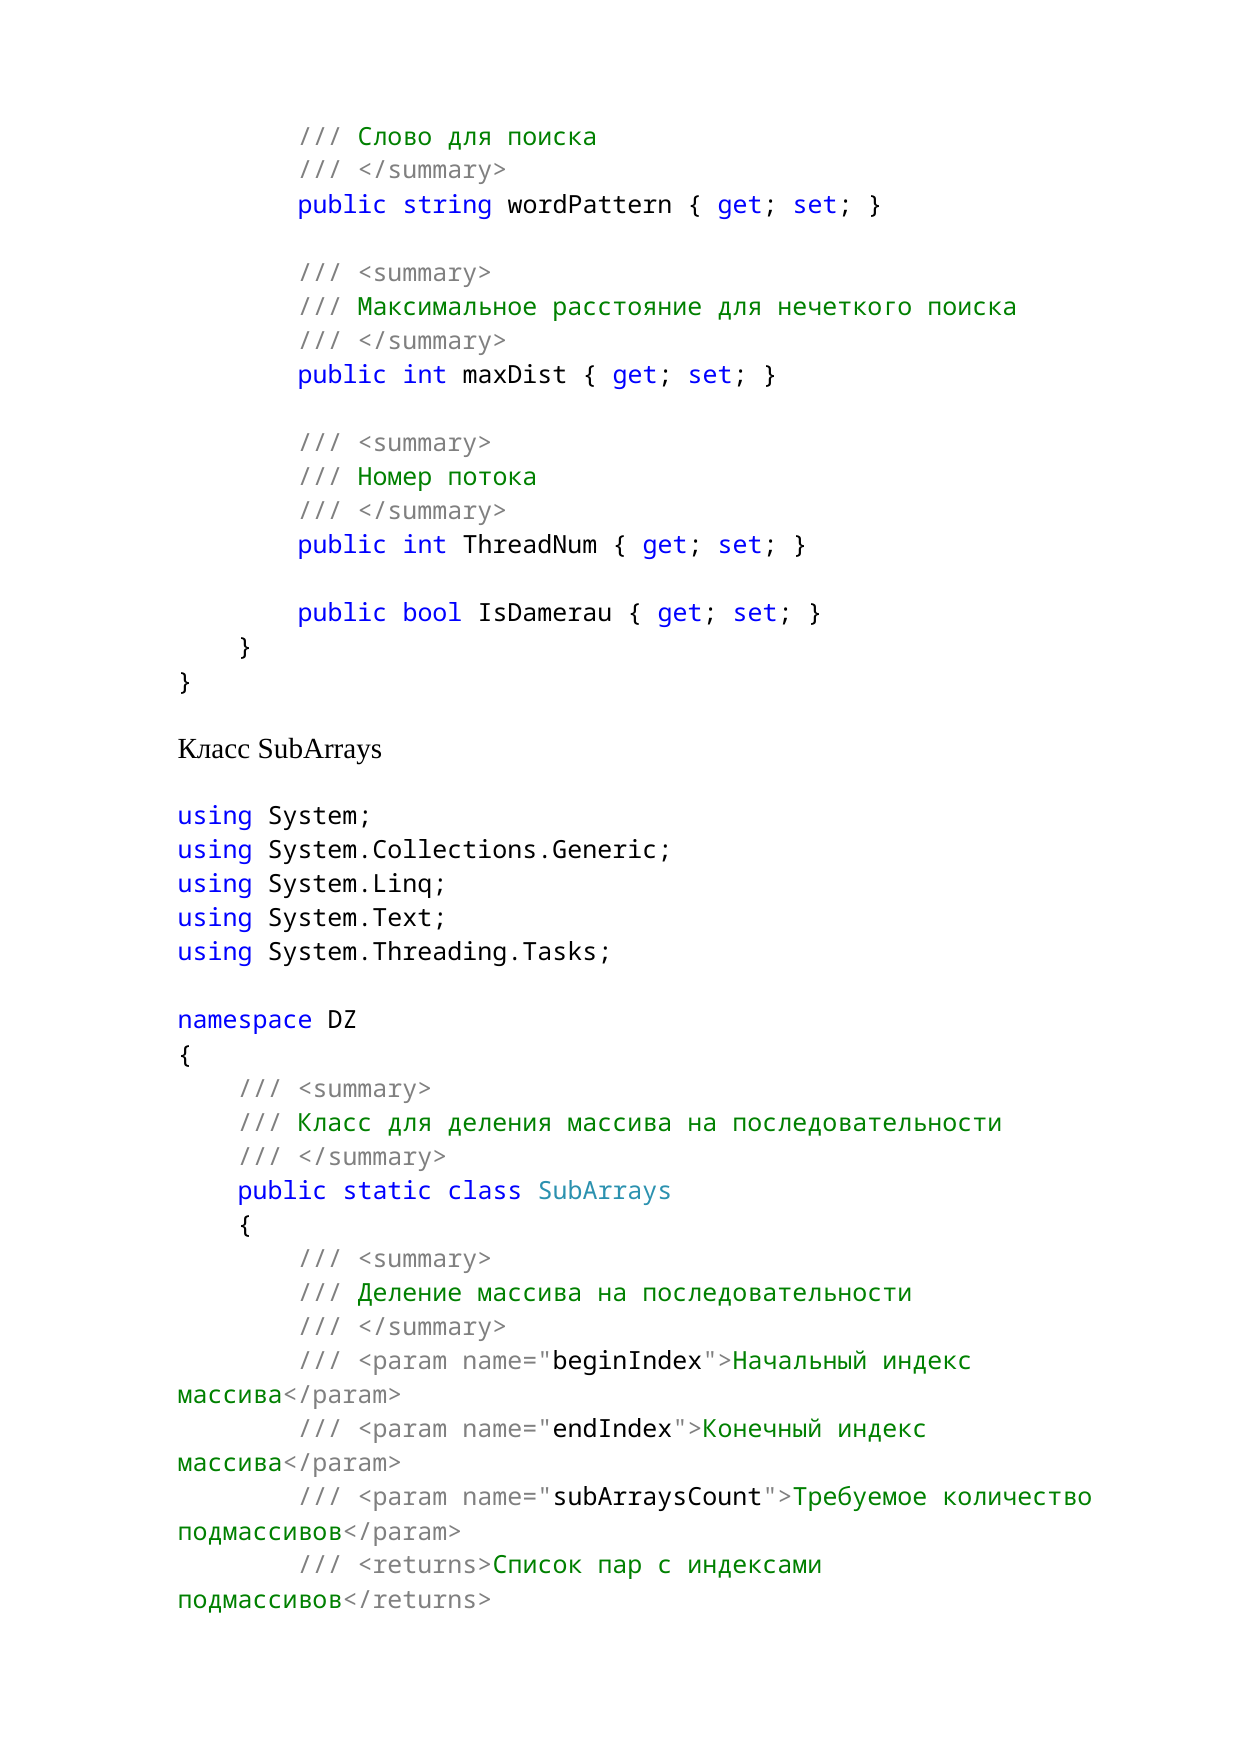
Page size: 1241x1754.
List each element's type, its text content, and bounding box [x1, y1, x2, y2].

text /// Класс для деления массива на последовательности [177, 1104, 1152, 1138]
text namespace DZ [177, 1002, 1152, 1036]
text /// <summary> [177, 1070, 1152, 1104]
text /// </summary> [177, 1309, 1152, 1343]
text { [177, 1036, 1152, 1070]
text public int maxDist { get; set; } [177, 357, 1152, 391]
text Класс SubArrays [177, 731, 1152, 764]
text /// </summary> [177, 493, 1152, 527]
text /// </summary> [177, 322, 1152, 357]
text } [177, 663, 1152, 697]
text /// <summary> [177, 425, 1152, 459]
text /// <param name="endIndex">Конечный индекс массива</param> [177, 1411, 1152, 1479]
text /// Деление массива на последовательности [177, 1275, 1152, 1309]
text /// <returns>Список пар с индексами подмассивов</returns> [177, 1547, 1152, 1615]
text public bool IsDamerau { get; set; } [177, 595, 1152, 629]
text /// Слово для поиска [177, 118, 1152, 152]
text using System.Threading.Tasks; [177, 934, 1152, 968]
text /// Номер потока [177, 459, 1152, 493]
text public int ThreadNum { get; set; } [177, 527, 1152, 561]
text public string wordPattern { get; set; } [177, 186, 1152, 220]
text } [177, 629, 1152, 663]
text /// <summary> [177, 254, 1152, 288]
text /// <param name="beginIndex">Начальный индекс массива</param> [177, 1343, 1152, 1411]
text using System.Text; [177, 900, 1152, 934]
text using System.Linq; [177, 866, 1152, 900]
text /// <param name="subArraysCount">Требуемое количество подмассивов</param> [177, 1479, 1152, 1547]
text /// </summary> [177, 1138, 1152, 1172]
text { [177, 1207, 1152, 1241]
text /// Максимальное расстояние для нечеткого поиска [177, 288, 1152, 322]
text /// </summary> [177, 152, 1152, 186]
text /// <summary> [177, 1241, 1152, 1275]
text using System; [177, 798, 1152, 832]
text public static class SubArrays [177, 1172, 1152, 1207]
text using System.Collections.Generic; [177, 832, 1152, 866]
